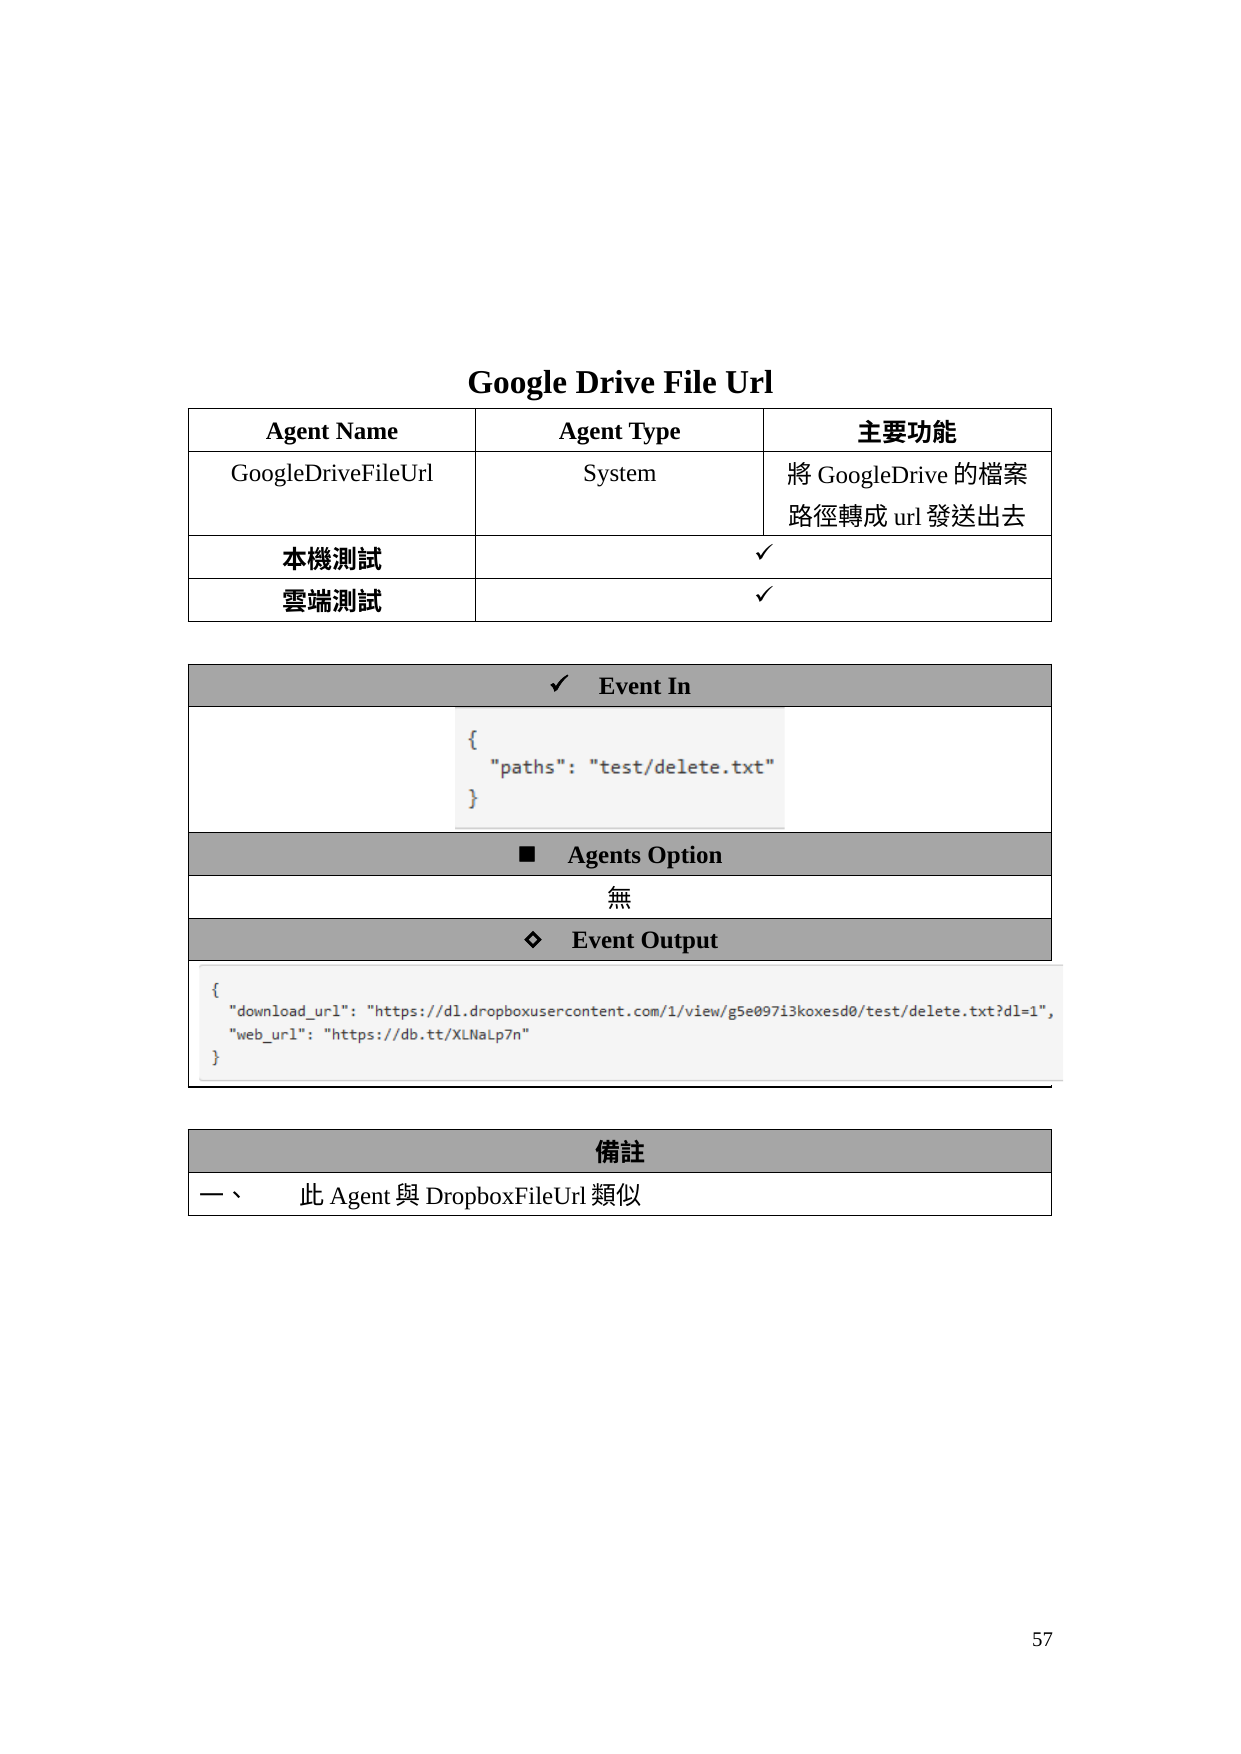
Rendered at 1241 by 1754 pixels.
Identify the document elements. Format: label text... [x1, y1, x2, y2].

table_cell 雲端測試 [189, 579, 475, 621]
table_cell 將GoogleDrive的檔案路徑轉成url發送出去 [764, 452, 1051, 535]
table_cell [189, 707, 1051, 832]
table_cell Event Output [189, 919, 1051, 960]
table_cell System [476, 452, 763, 535]
table_header Agent Type [476, 409, 763, 451]
table_cell GoogleDriveFileUrl [189, 452, 475, 535]
picture [455, 707, 785, 831]
table_cell 無 [189, 876, 1051, 918]
table_header 備註 [189, 1130, 1051, 1172]
table_header Event In [189, 665, 1051, 706]
table_header Agent Name [189, 409, 475, 451]
table_cell 此Agent與DropboxFileUrl類似 [189, 1173, 1051, 1214]
table_cell Agents Option [189, 833, 1051, 875]
title Google Drive File Url [187, 360, 1053, 402]
picture [199, 961, 1064, 1085]
table_cell [476, 536, 1051, 578]
table_cell 本機測試 [189, 536, 475, 578]
table_cell [189, 961, 1051, 1086]
table_header 主要功能 [764, 409, 1051, 451]
table_cell [476, 579, 1051, 621]
